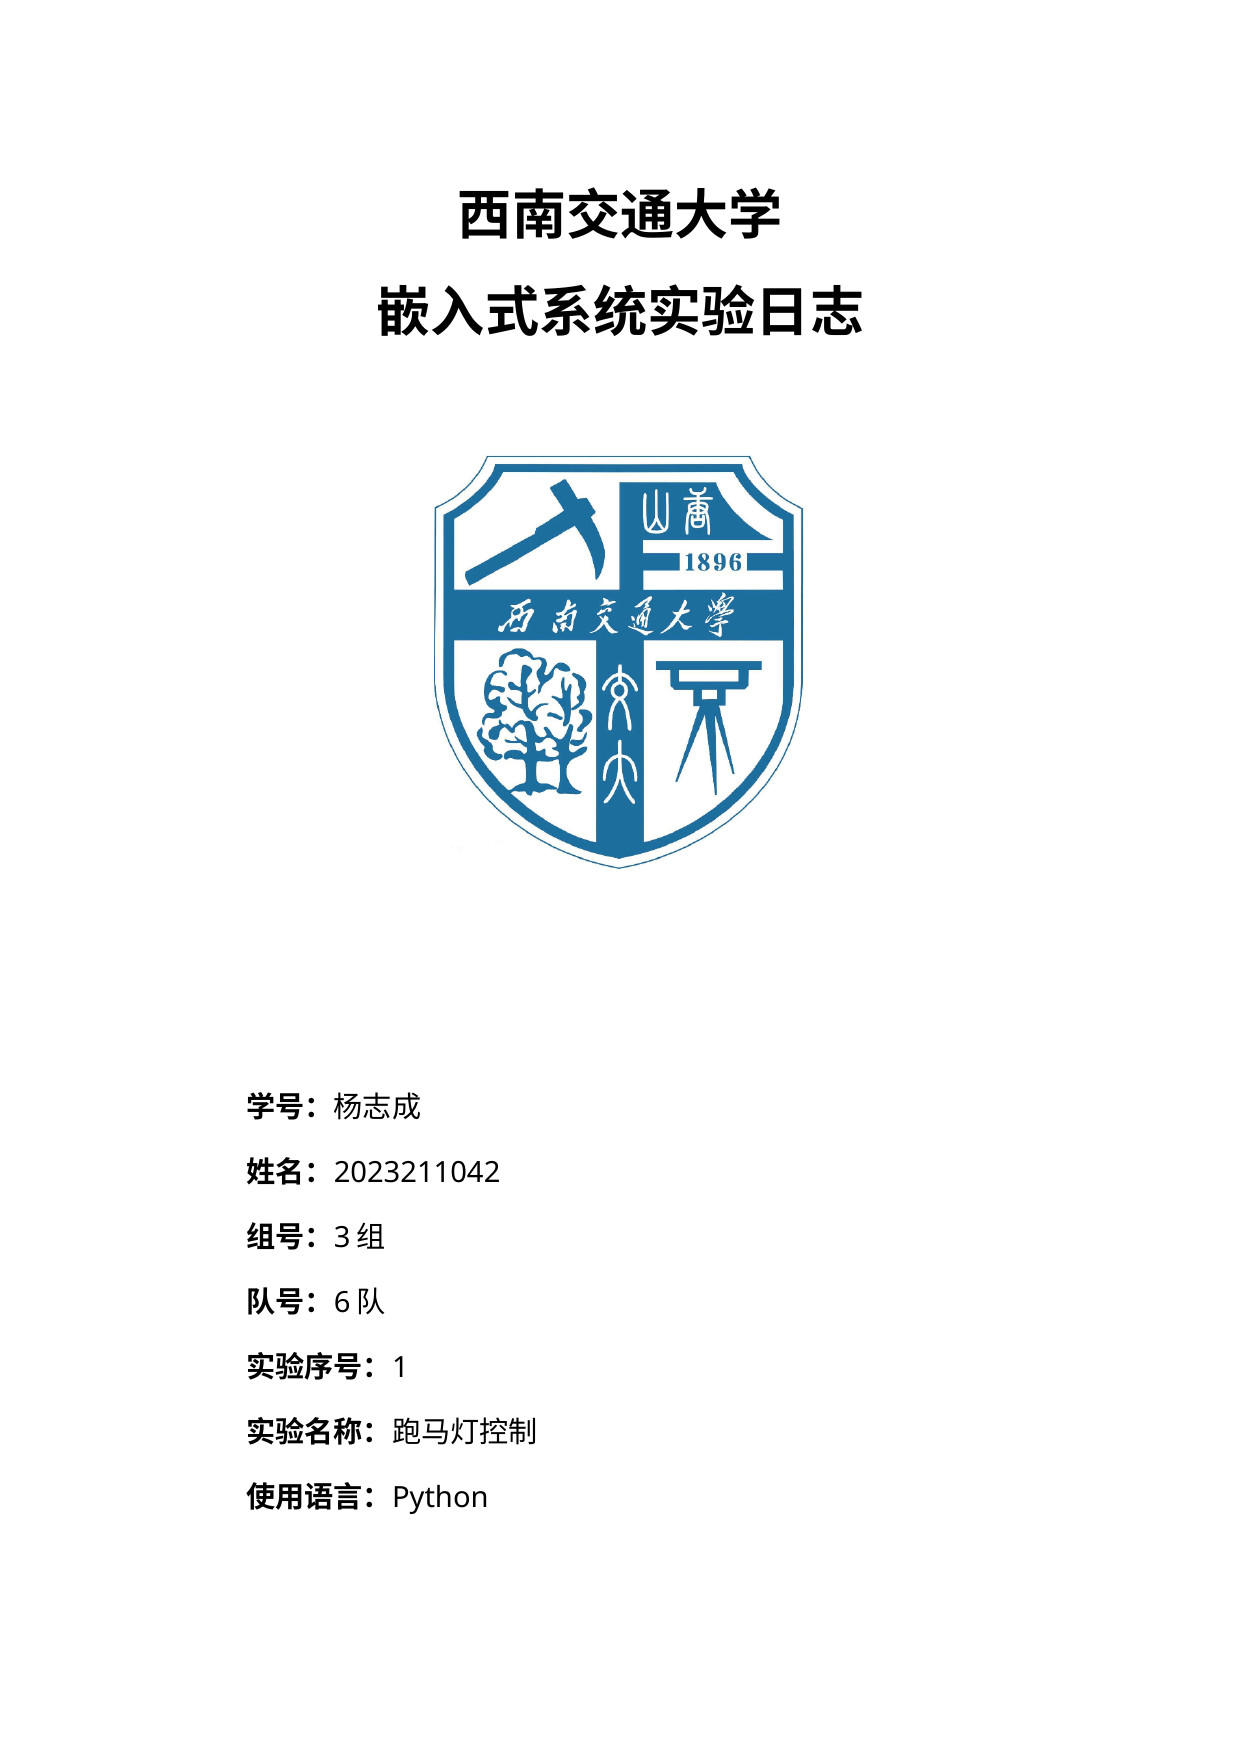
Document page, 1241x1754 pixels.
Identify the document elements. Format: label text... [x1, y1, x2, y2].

text 嵌入式系统实验日志 [187, 259, 1053, 357]
text 组号：3组 [187, 1202, 1053, 1267]
text 实验名称：跑马灯控制 [187, 1397, 1053, 1462]
text 西南交通大学 [187, 162, 1053, 259]
text 使用语言：Python [187, 1462, 1053, 1527]
text 实验序号：1 [187, 1332, 1053, 1397]
picture [411, 454, 829, 872]
text 学号：杨志成 [187, 1072, 1053, 1137]
text 姓名：2023211042 [187, 1137, 1053, 1202]
text 队号：6队 [187, 1267, 1053, 1332]
